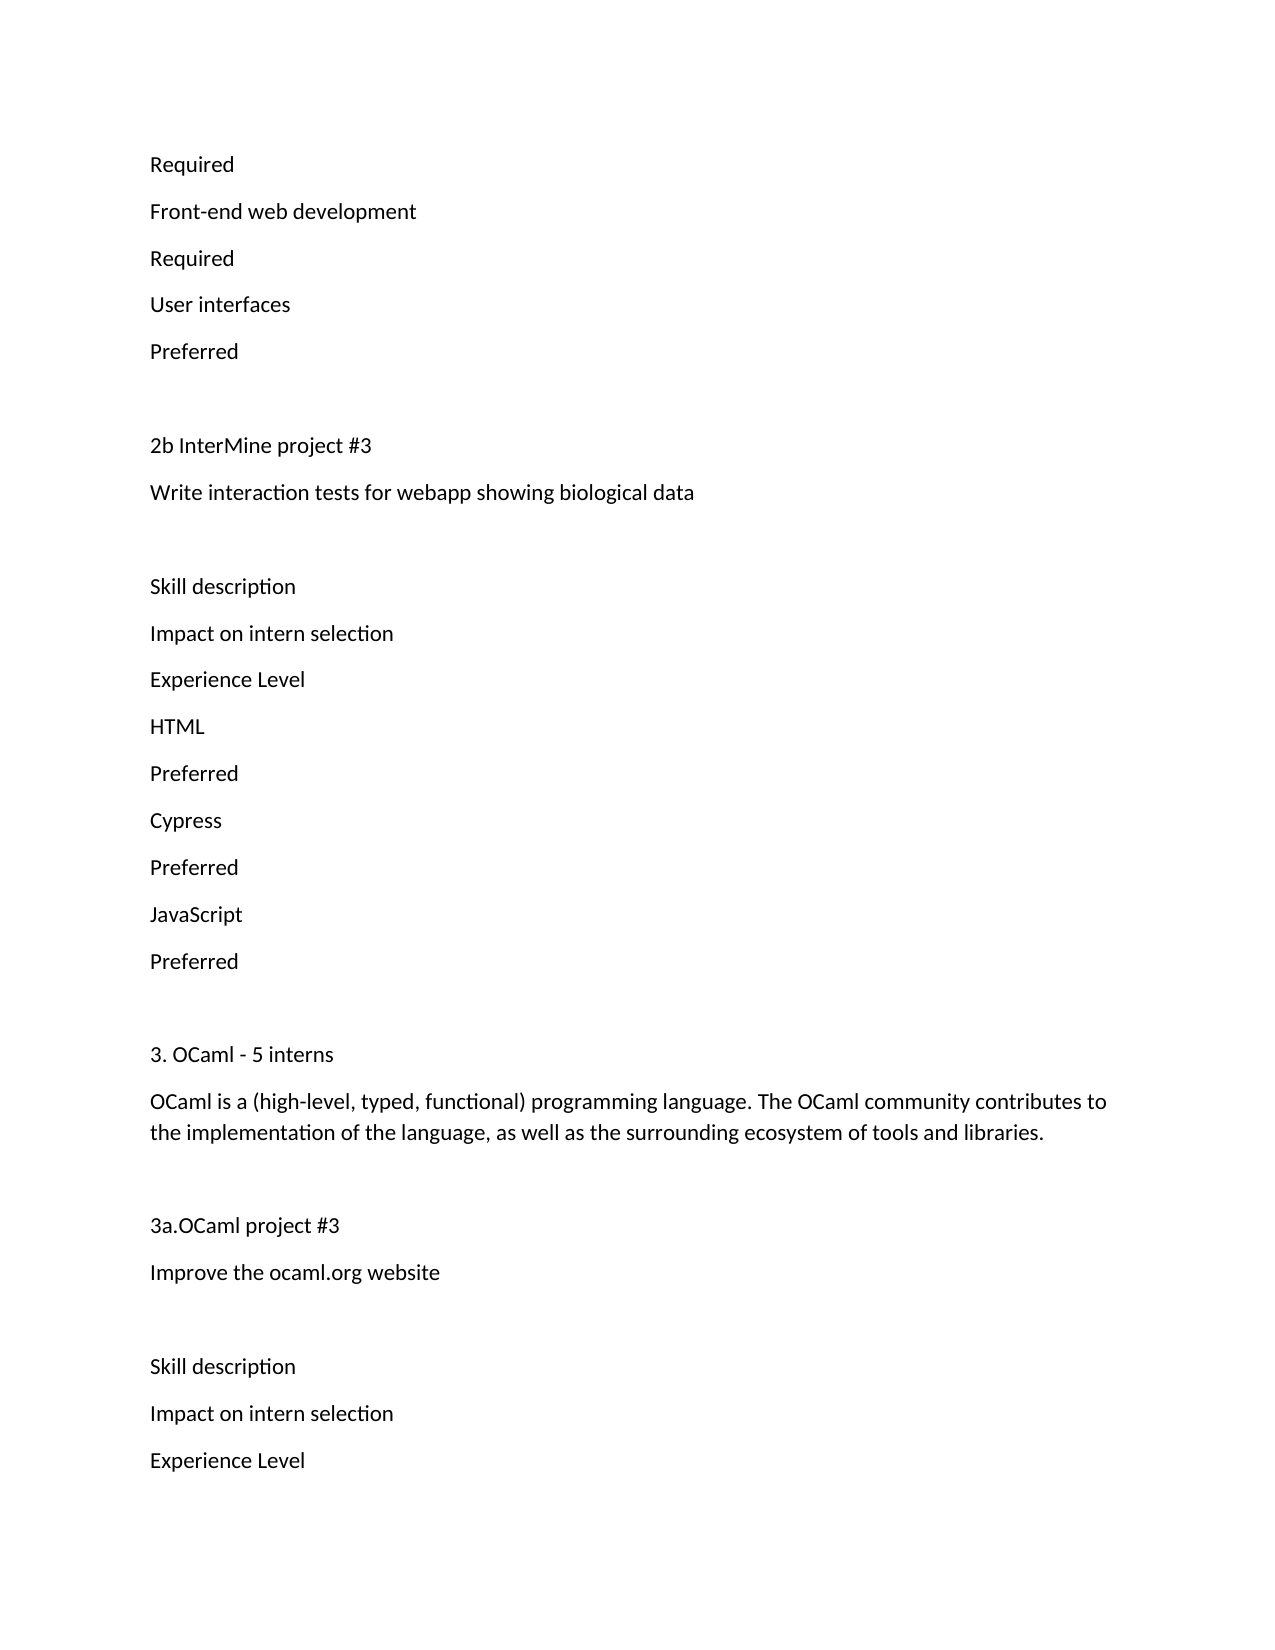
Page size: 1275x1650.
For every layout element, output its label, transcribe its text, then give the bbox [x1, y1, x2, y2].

text Cypress [150, 806, 1125, 834]
text HTML [150, 712, 1125, 741]
text Preferred [150, 337, 1125, 366]
text Preferred [150, 853, 1125, 881]
text Write interaction tests for webapp showing biological data [150, 478, 1125, 506]
text Skill description [150, 1352, 1125, 1380]
text Front-end web development [150, 197, 1125, 225]
text Experience Level [150, 666, 1125, 694]
text Experience Level [150, 1446, 1125, 1474]
text OCaml is a (high-level, typed, functional) programming language. The OCaml community contributes to the implementation of the language, as well as the surrounding ecosystem of tools and libraries. [150, 1087, 1125, 1146]
text Impact on intern selection [150, 619, 1125, 647]
text Preferred [150, 759, 1125, 787]
text 2b InterMine project #3 [150, 431, 1125, 459]
text Required [150, 150, 1125, 178]
text 3a.OCaml project #3 [150, 1211, 1125, 1239]
text Impact on intern selection [150, 1399, 1125, 1427]
text 3. OCaml - 5 interns [150, 1041, 1125, 1069]
text Improve the ocaml.org website [150, 1258, 1125, 1286]
text User interfaces [150, 291, 1125, 319]
text Skill description [150, 572, 1125, 600]
text Preferred [150, 947, 1125, 975]
text JavaScript [150, 900, 1125, 928]
text Required [150, 244, 1125, 272]
